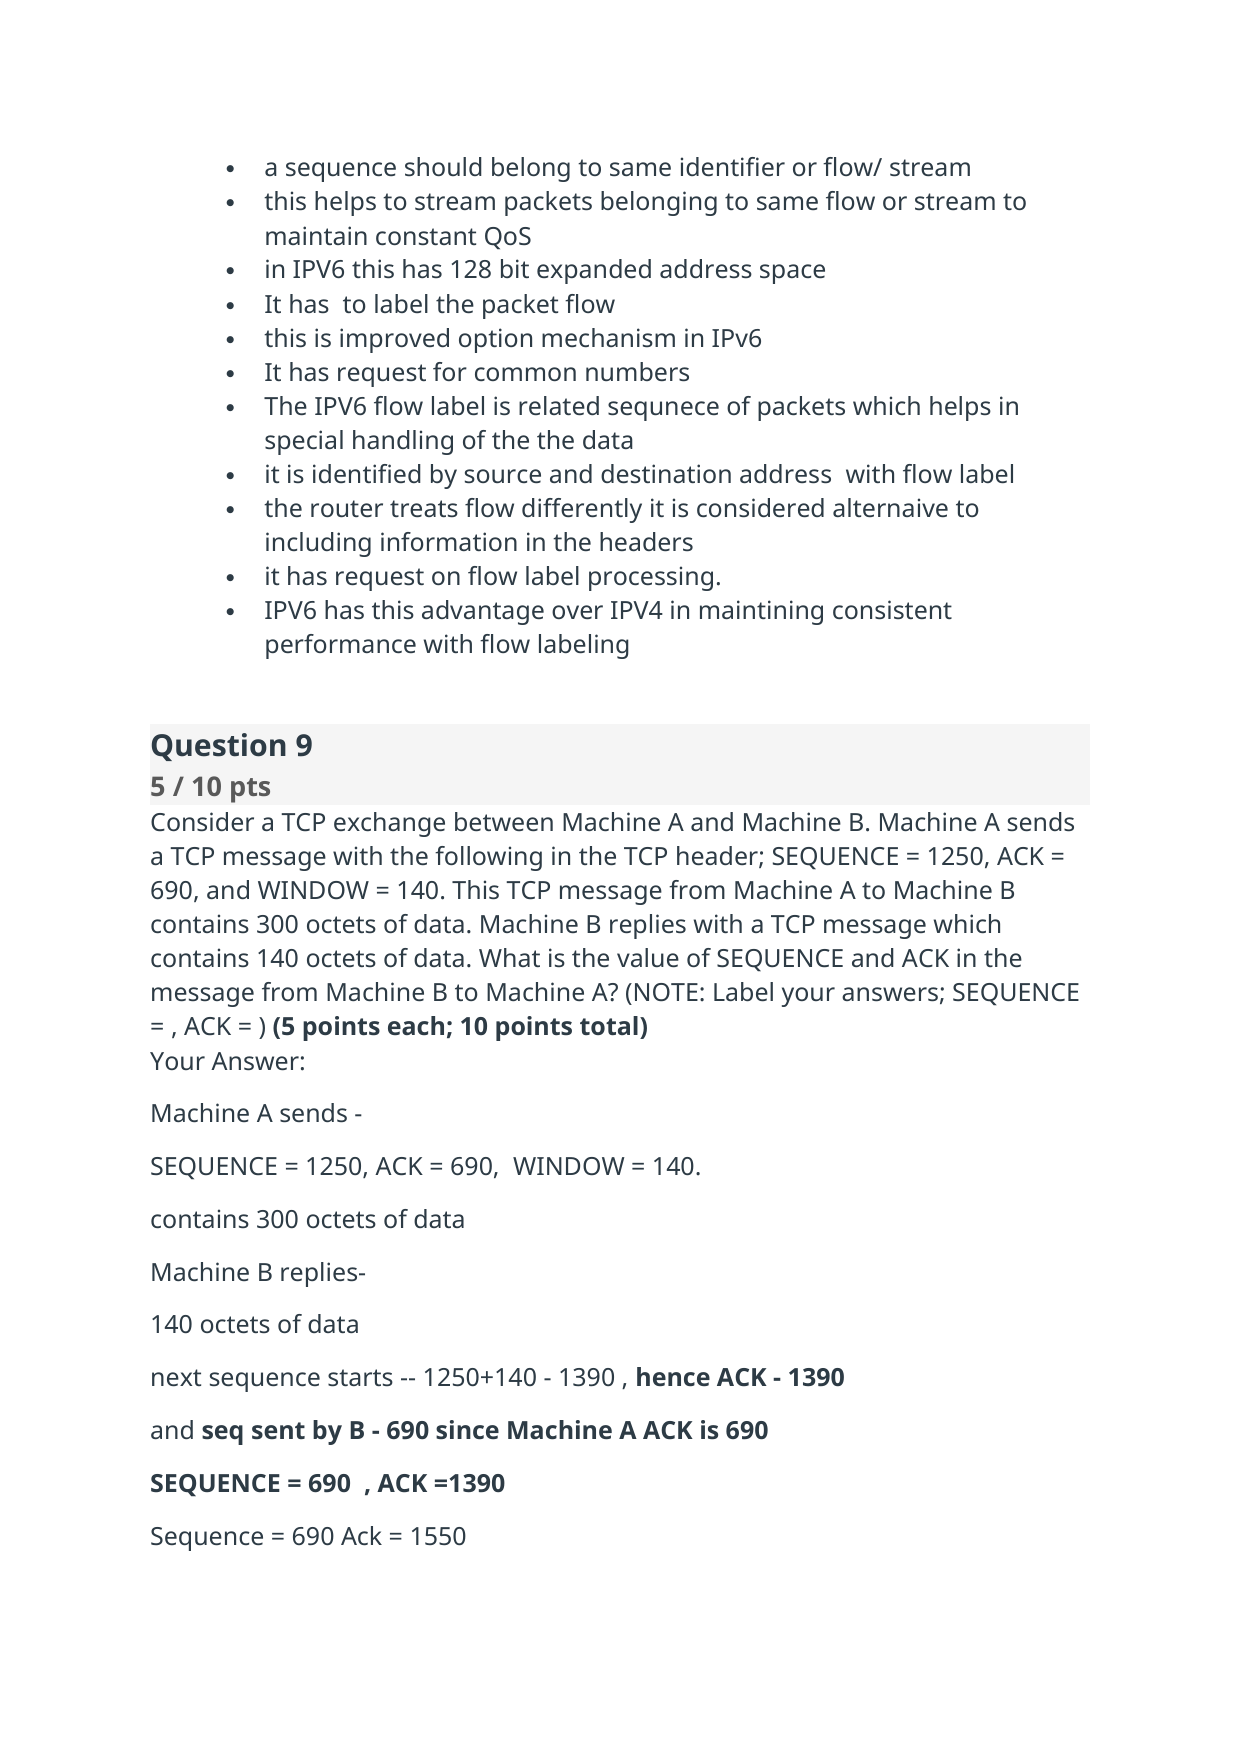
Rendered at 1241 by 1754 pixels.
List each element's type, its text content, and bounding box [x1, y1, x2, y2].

text 140 octets of data [150, 1307, 1090, 1341]
text next sequence starts -- 1250+140 - 1390 , hence ACK - 1390 [150, 1360, 1090, 1394]
list in IPV6 this has 128 bit expanded address space [227, 252, 1090, 286]
text Consider a TCP exchange between Machine A and Machine B. Machine A sends a TCP message with the following in the TCP header; SEQUENCE = 1250, ACK = 690, and WINDOW = 140. This TCP message from Machine A to Machine B contains 300 octets of data. Machine B replies with a TCP message which contains 140 octets of data. What is the value of SEQUENCE and ACK in the message from Machine B to Machine A? (NOTE: Label your answers; SEQUENCE = , ACK = ) (5 points each; 10 points total) [150, 805, 1090, 1043]
text SEQUENCE = 1250, ACK = 690, WINDOW = 140. [150, 1149, 1090, 1183]
text Machine B replies- [150, 1254, 1090, 1288]
list this helps to stream packets belonging to same flow or stream to maintain constant QoS [227, 184, 1090, 252]
text SEQUENCE = 690 , ACK =1390 [150, 1466, 1090, 1500]
text and seq sent by B - 690 since Machine A ACK is 690 [150, 1413, 1090, 1447]
text Question 9 [150, 724, 1090, 765]
text 5 / 10 pts [150, 768, 1090, 805]
list The IPV6 flow label is related sequnece of packets which helps in special handling of the the data [227, 388, 1090, 457]
list It has request for common numbers [227, 354, 1090, 388]
text Your Answer: [150, 1043, 1090, 1077]
text Machine A sends - [150, 1096, 1090, 1130]
list a sequence should belong to same identifier or flow/ stream [227, 150, 1090, 184]
list It has to label the packet flow [227, 286, 1090, 320]
list it is identified by source and destination address with flow label [227, 457, 1090, 491]
text Sequence = 690 Ack = 1550 [150, 1518, 1090, 1552]
list IPV6 has this advantage over IPV4 in maintining consistent performance with flow labeling [227, 593, 1090, 661]
list this is improved option mechanism in IPv6 [227, 320, 1090, 354]
list it has request on flow label processing. [227, 559, 1090, 593]
list the router treats flow differently it is considered alternaive to including information in the headers [227, 491, 1090, 559]
text contains 300 octets of data [150, 1202, 1090, 1236]
